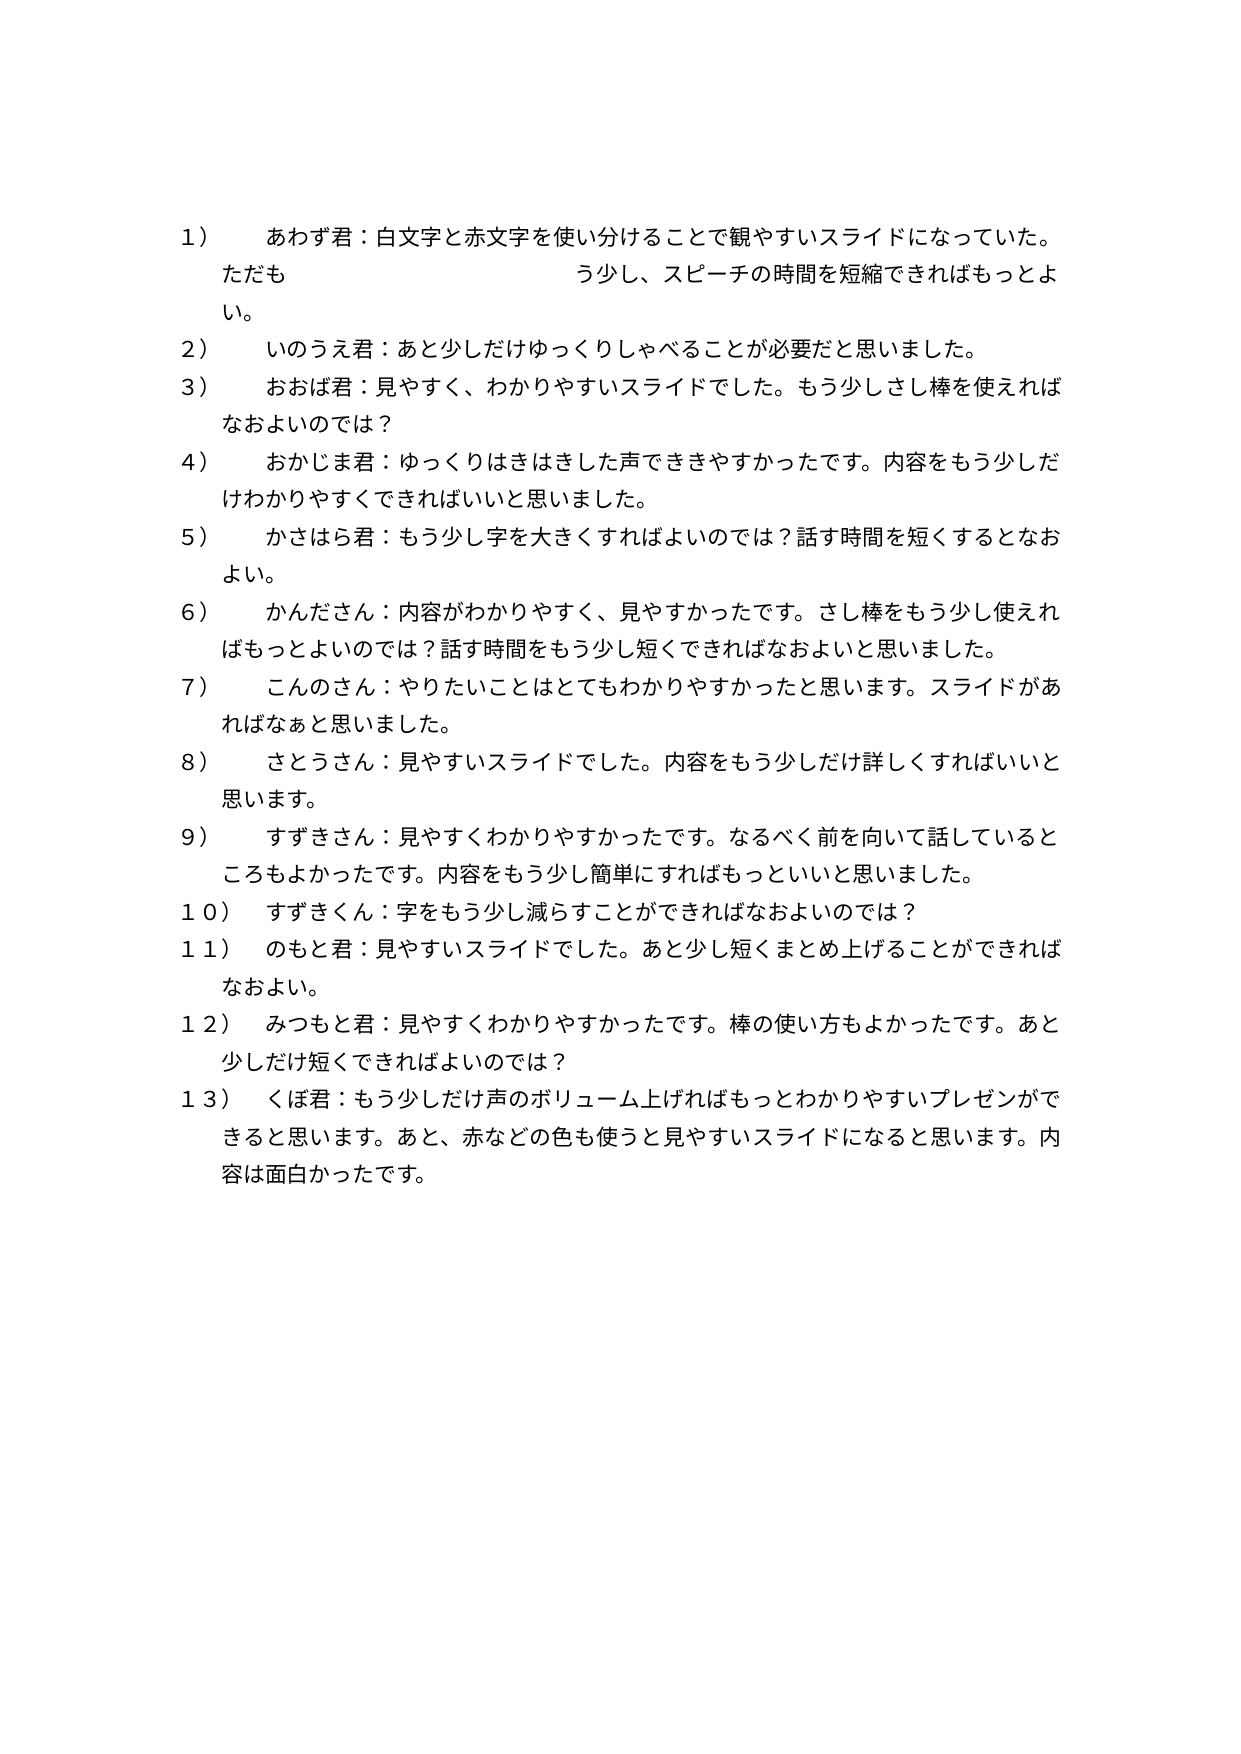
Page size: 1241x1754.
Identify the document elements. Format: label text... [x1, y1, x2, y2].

list こんのさん：やりたいことはとてもわかりやすかったと思います。スライドがあればなぁと思いました。 [177, 667, 1063, 742]
list かんださん：内容がわかりやすく、見やすかったです。さし棒をもう少し使えればもっとよいのでは？話す時間をもう少し短くできればなおよいと思いました。 [177, 592, 1063, 667]
list おかじま君：ゆっくりはきはきした声でききやすかったです。内容をもう少しだけわかりやすくできればいいと思いました。 [177, 442, 1063, 517]
list いのうえ君：あと少しだけゆっくりしゃべることが必要だと思いました。 [177, 329, 1063, 367]
list のもと君：見やすいスライドでした。あと少し短くまとめ上げることができればなおよい。 [177, 929, 1063, 1004]
list すずきさん：見やすくわかりやすかったです。なるべく前を向いて話しているところもよかったです。内容をもう少し簡単にすればもっといいと思いました。 [177, 817, 1063, 892]
list くぼ君：もう少しだけ声のボリューム上げればもっとわかりやすいプレゼンができると思います。あと、赤などの色も使うと見やすいスライドになると思います。内容は面白かったです。 [177, 1079, 1063, 1192]
list みつもと君：見やすくわかりやすかったです。棒の使い方もよかったです。あと少しだけ短くできればよいのでは？ [177, 1004, 1063, 1079]
list かさはら君：もう少し字を大きくすればよいのでは？話す時間を短くするとなおよい。 [177, 517, 1063, 592]
list さとうさん：見やすいスライドでした。内容をもう少しだけ詳しくすればいいと思います。 [177, 742, 1063, 817]
list おおば君：見やすく、わかりやすいスライドでした。もう少しさし棒を使えればなおよいのでは？ [177, 367, 1063, 442]
list すずきくん：字をもう少し減らすことができればなおよいのでは？ [177, 892, 1063, 929]
list あわず君：白文字と赤文字を使い分けることで観やすいスライドになっていた。ただも う少し、スピーチの時間を短縮できればもっとよい。 [177, 217, 1063, 329]
